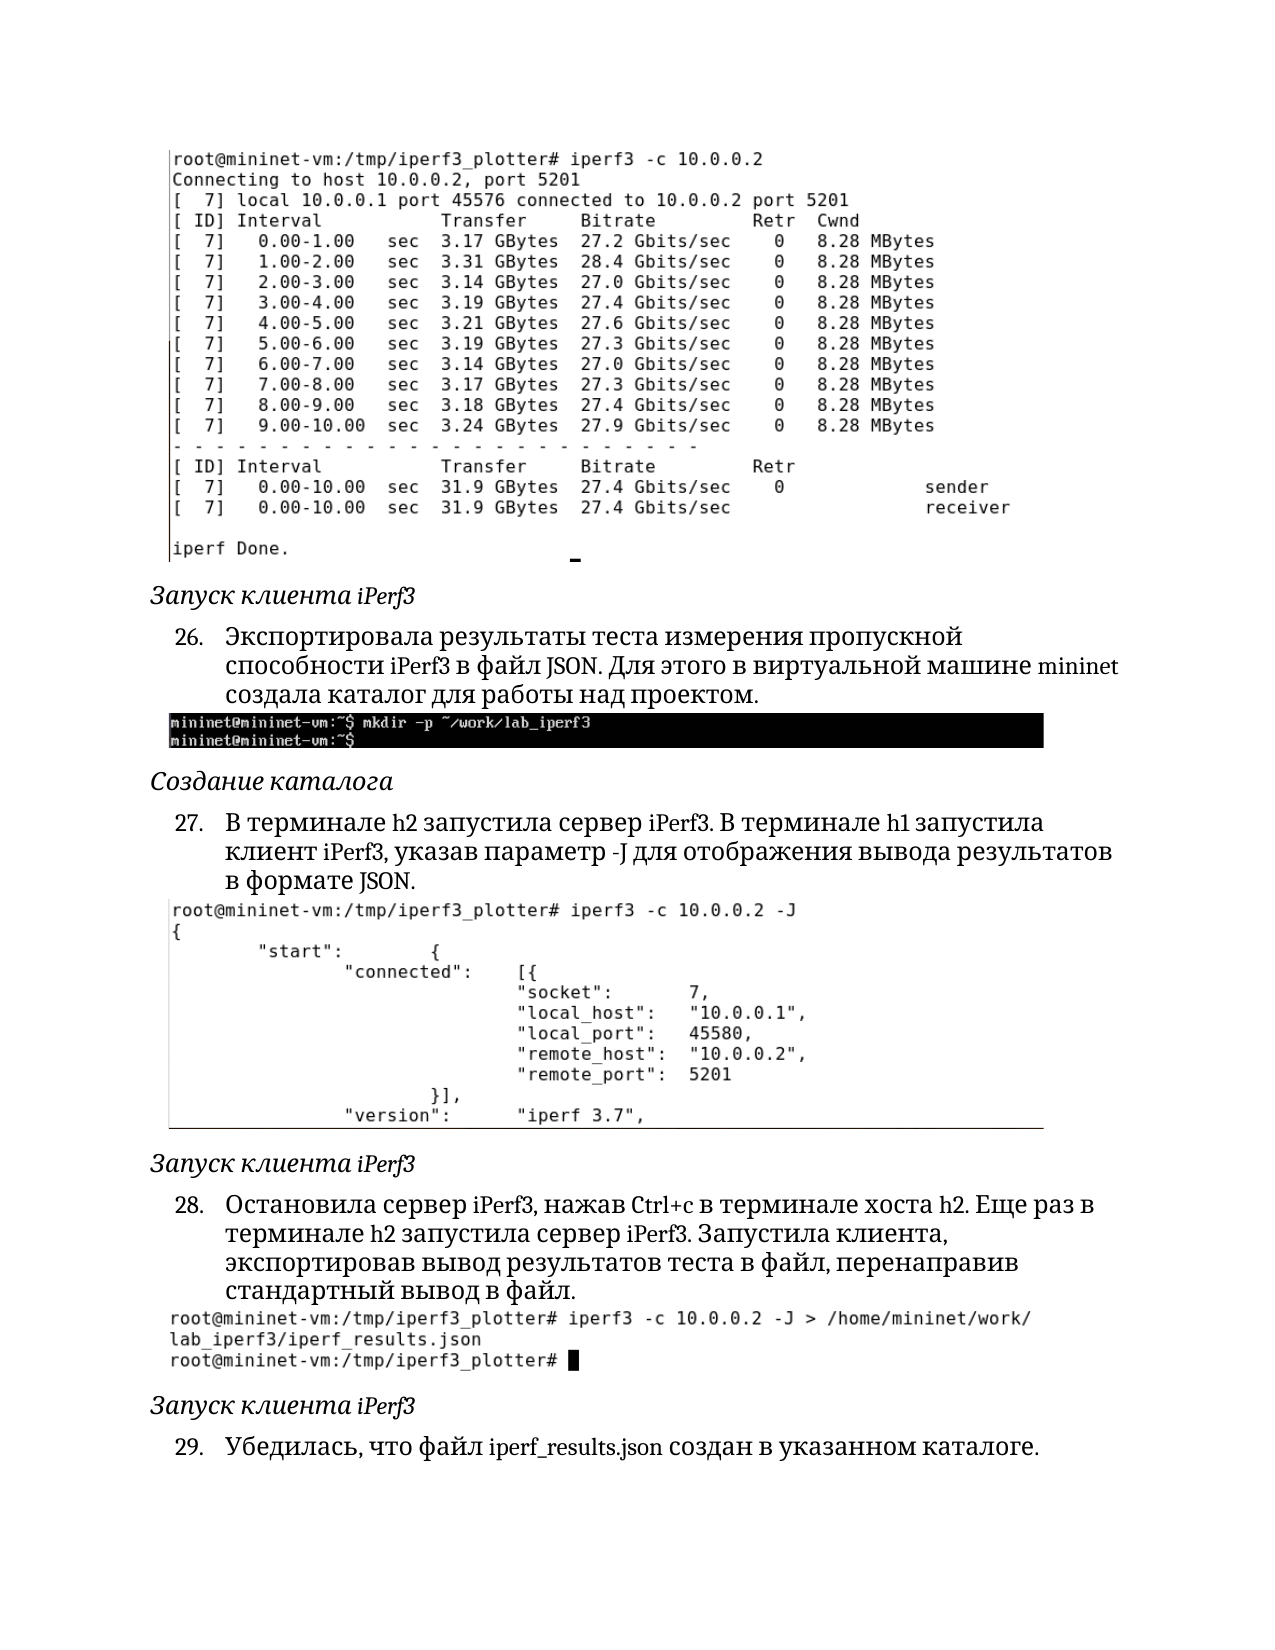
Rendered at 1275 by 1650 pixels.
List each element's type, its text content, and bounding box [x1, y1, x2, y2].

picture [168, 713, 1044, 748]
text Запуск клиента iPerf3 [150, 1392, 1125, 1421]
text Запуск клиента iPerf3 [150, 1150, 1125, 1178]
picture [168, 899, 1044, 1129]
list Остановила сервер iPerf3, нажав Ctrl+c в терминале хоста h2. Еще раз в терминале h2 запустила сервер iPerf3. Запустила клиента, экспортировав вывод результатов теста в файл, перенаправив стандартный вывод в файл. [175, 1191, 1125, 1306]
list Экспортировала результаты теста измерения пропускной способности iPerf3 в файл JSON. Для этого в виртуальной машине mininet создала каталог для работы над проектом. [175, 623, 1125, 709]
list В терминале h2 запустила сервер iPerf3. В терминале h1 запустила клиент iPerf3, указав параметр -J для отображения вывода результатов в формате JSON. [175, 809, 1125, 896]
list Убедилась, что файл iperf_results.json создан в указанном каталоге. [175, 1433, 1125, 1462]
text Запуск клиента iPerf3 [150, 582, 1125, 611]
picture [168, 150, 1044, 562]
text Создание каталога [150, 768, 1125, 797]
picture [168, 1309, 1044, 1372]
